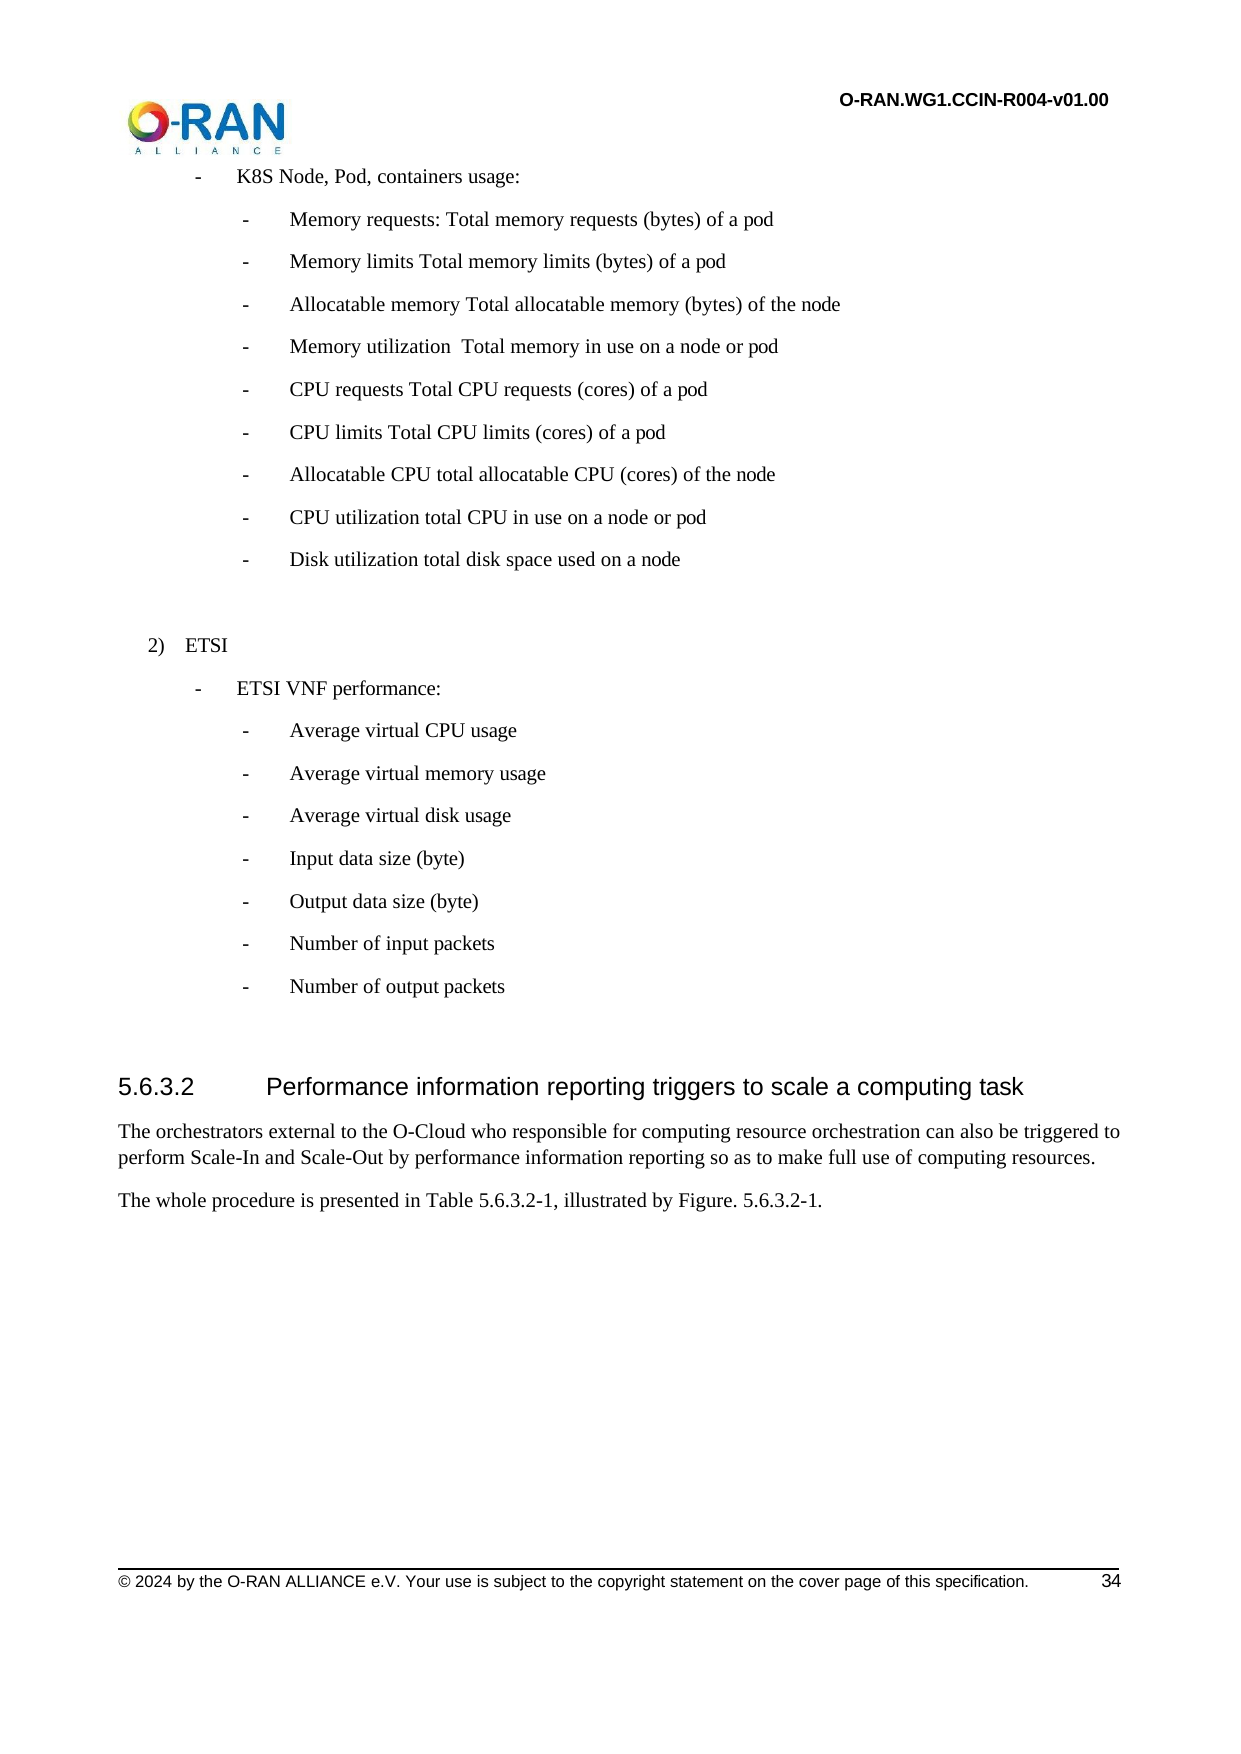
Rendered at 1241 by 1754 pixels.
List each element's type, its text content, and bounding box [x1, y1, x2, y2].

list Memory limits Total memory limits (bytes) of a pod [242, 249, 1167, 273]
list Average virtual disk usage [242, 803, 1167, 827]
list CPU requests Total CPU requests (cores) of a pod [242, 377, 1167, 401]
list Disk utilization total disk space used on a node [242, 547, 1167, 571]
list Output data size (byte) [242, 889, 1167, 913]
list K8S Node, Pod, containers usage: [194, 164, 1167, 188]
list CPU limits Total CPU limits (cores) of a pod [242, 419, 1167, 444]
list Number of output packets [242, 974, 1167, 998]
list Average virtual CPU usage [242, 718, 1167, 742]
list Memory utilization Total memory in use on a node or pod [242, 334, 1167, 358]
list Allocatable CPU total allocatable CPU (cores) of the node [242, 462, 1167, 486]
list Input data size (byte) [242, 846, 1167, 870]
list Allocatable memory Total allocatable memory (bytes) of the node [242, 292, 1167, 316]
list Average virtual memory usage [242, 761, 1167, 785]
picture [119, 99, 293, 160]
list Memory requests: Total memory requests (bytes) of a pod [242, 206, 1167, 231]
list ETSI VNF performance: [194, 676, 1167, 699]
text The orchestrators external to the O-Cloud who responsible for computing resource orchestration can also be triggered to perform Scale-In and Scale-Out by performance information reporting so as to make full use of computing resources. [118, 1119, 1167, 1169]
list Number of input packets [242, 931, 1167, 955]
list ETSI [148, 633, 1167, 657]
subtitle Performance information reporting triggers to scale a computing task [118, 1072, 1167, 1101]
text The whole procedure is presented in Table 5.6.3.2-1, illustrated by Figure. 5.6.3.2-1. [118, 1188, 1167, 1212]
list CPU utilization total CPU in use on a node or pod [242, 505, 1167, 529]
